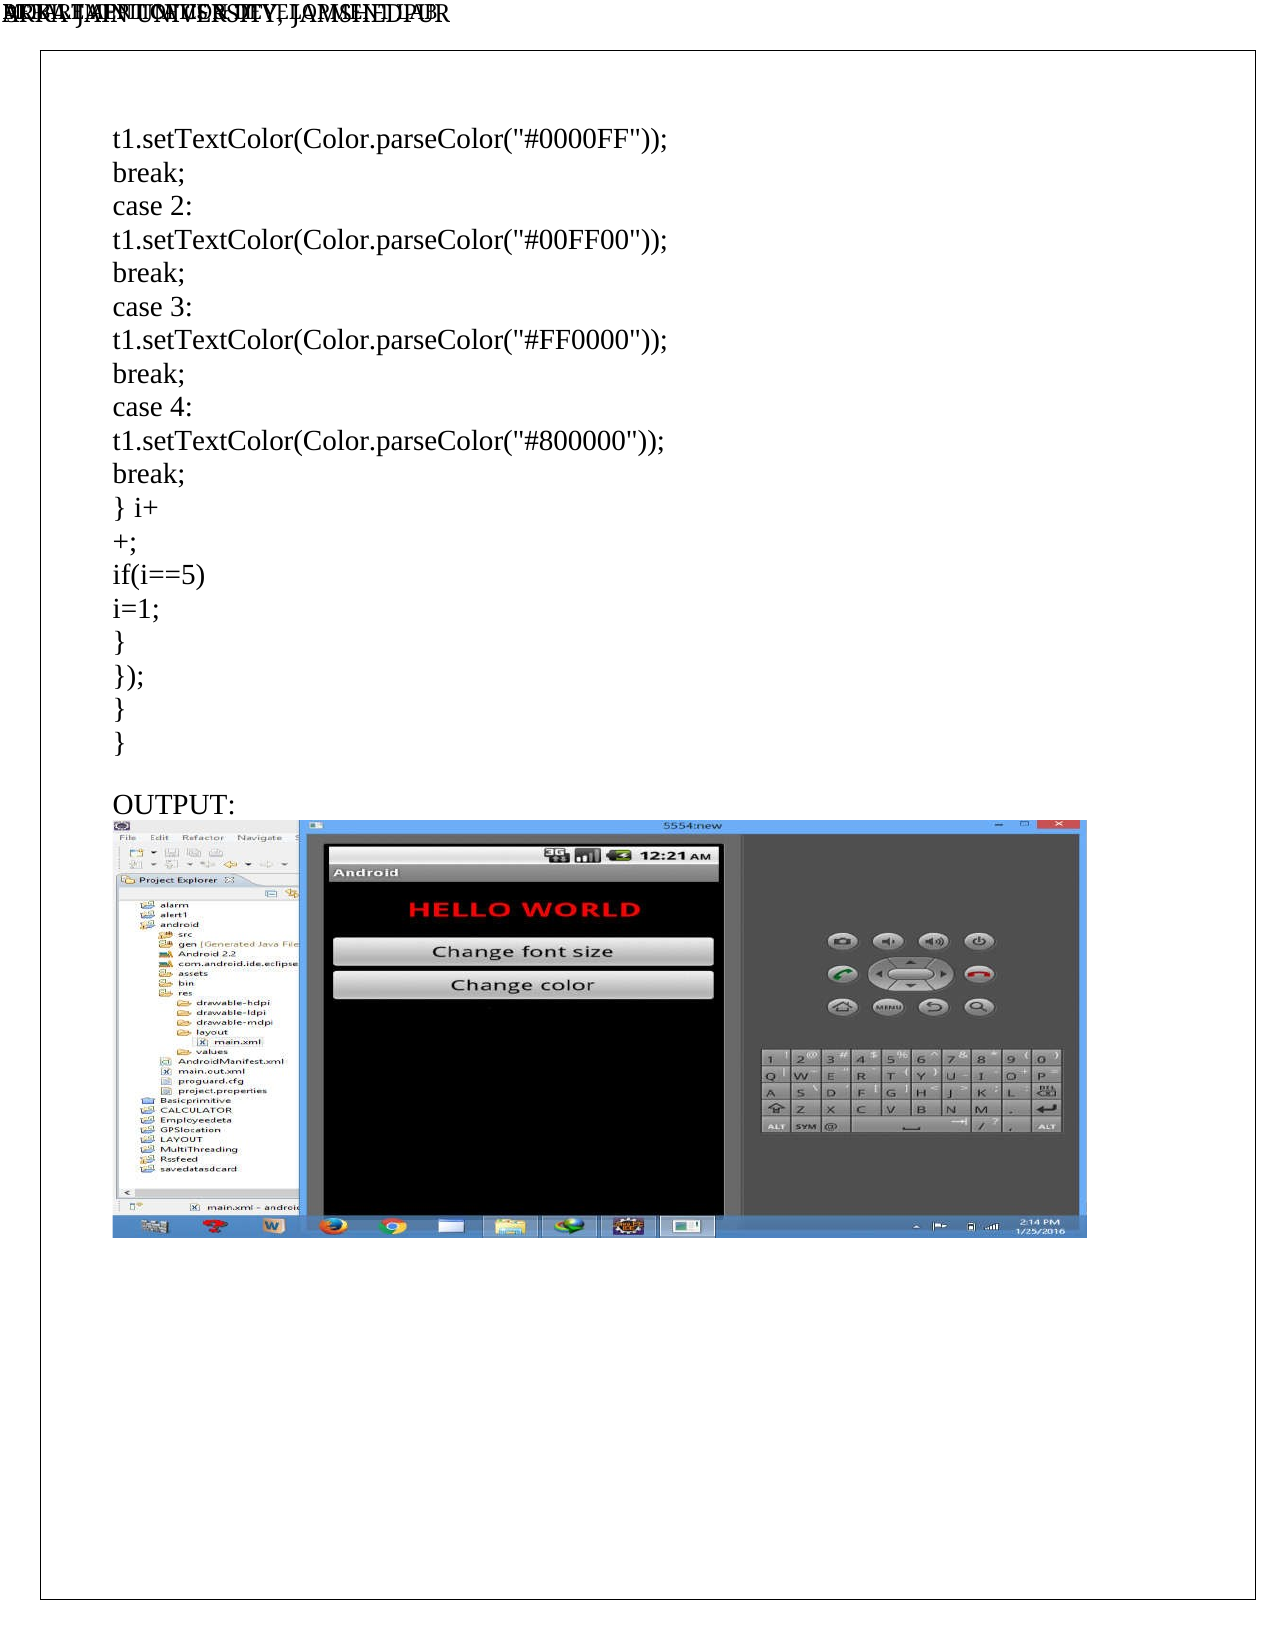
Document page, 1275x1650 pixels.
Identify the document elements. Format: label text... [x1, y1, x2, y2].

text case 2: t1.setTextColor(Color.parseColor("#00FF00")); break; [112, 188, 672, 289]
text } i++; [112, 490, 164, 557]
text t1.setTextColor(Color.parseColor("#0000FF")); break; [112, 121, 672, 188]
text case 3: t1.setTextColor(Color.parseColor("#FF0000")); break; [112, 289, 672, 389]
picture [112, 820, 1087, 1238]
text } [112, 691, 1255, 725]
text if(i==5) i=1; [112, 557, 207, 624]
text } OUTPUT: [112, 725, 238, 821]
text }); [112, 658, 1255, 691]
text } [112, 624, 1255, 658]
text case 4: t1.setTextColor(Color.parseColor("#800000")); break; [112, 389, 672, 490]
